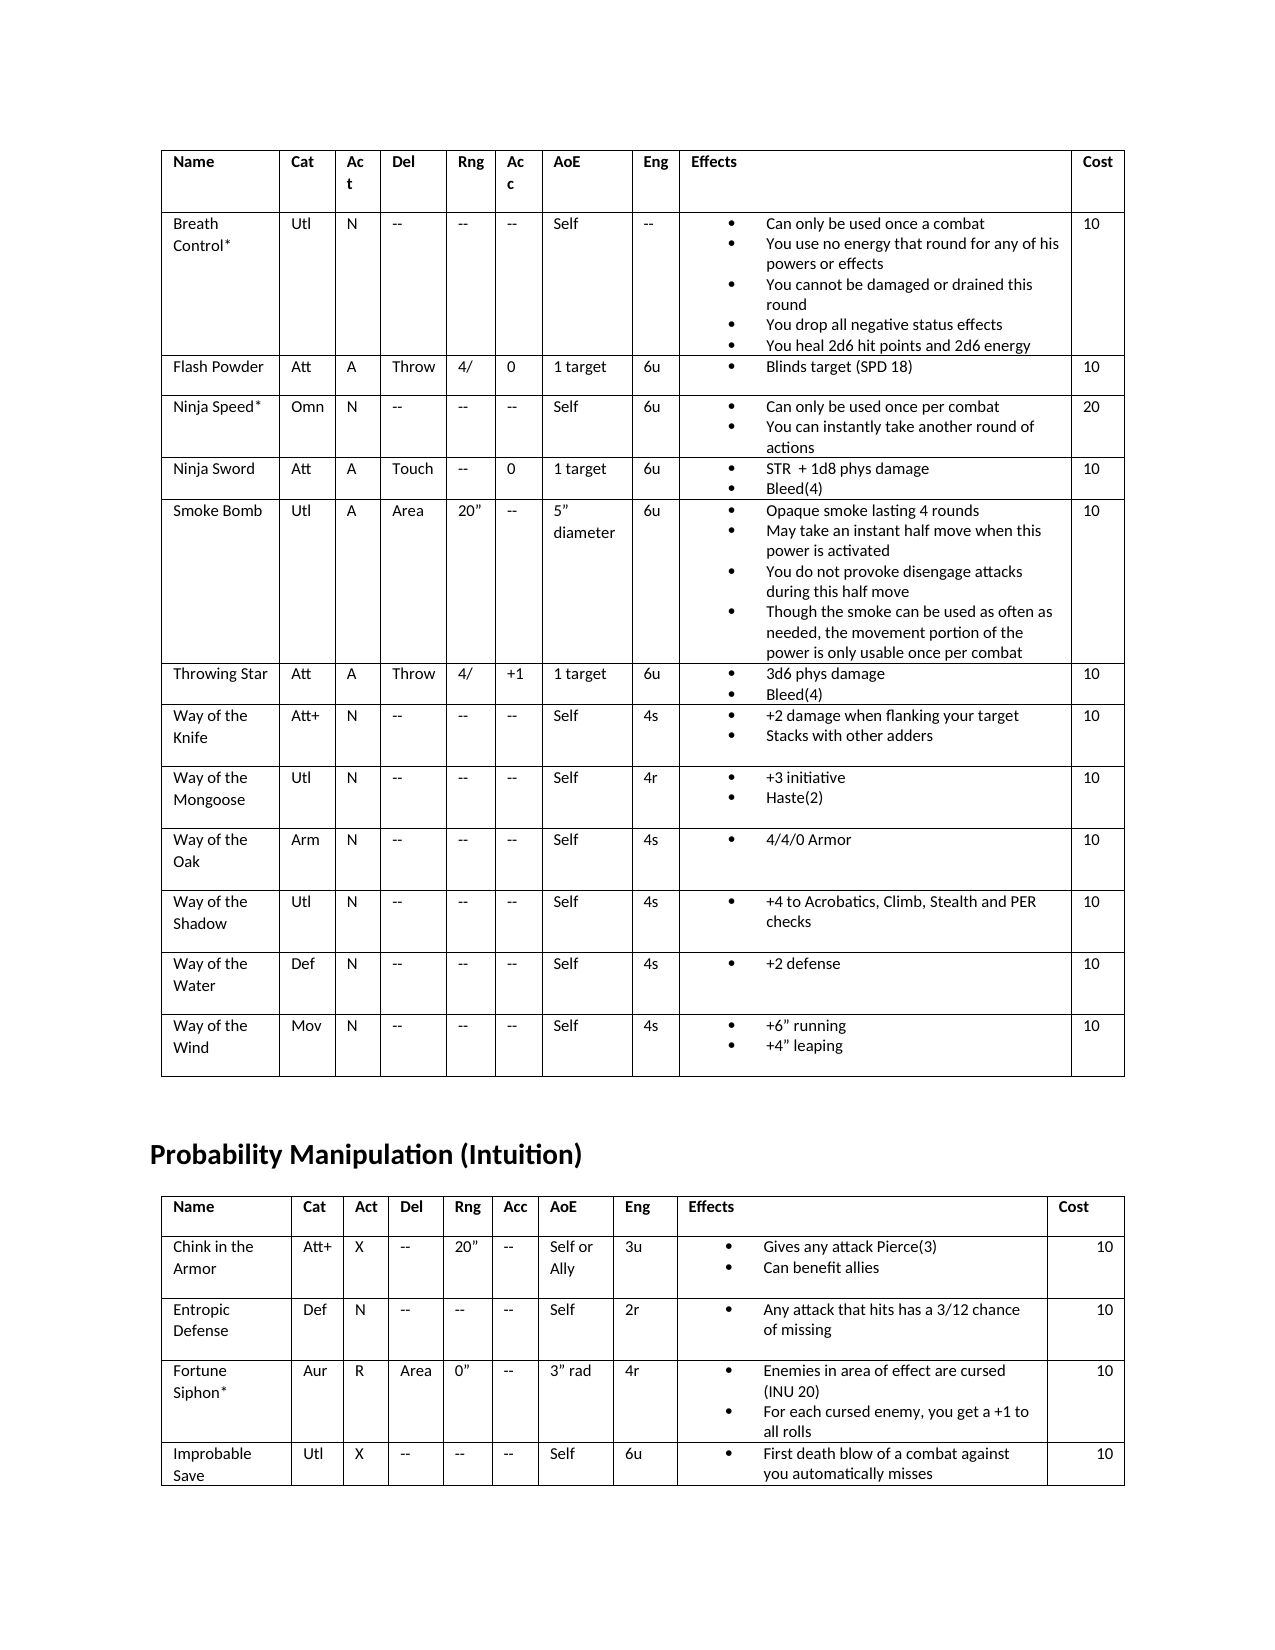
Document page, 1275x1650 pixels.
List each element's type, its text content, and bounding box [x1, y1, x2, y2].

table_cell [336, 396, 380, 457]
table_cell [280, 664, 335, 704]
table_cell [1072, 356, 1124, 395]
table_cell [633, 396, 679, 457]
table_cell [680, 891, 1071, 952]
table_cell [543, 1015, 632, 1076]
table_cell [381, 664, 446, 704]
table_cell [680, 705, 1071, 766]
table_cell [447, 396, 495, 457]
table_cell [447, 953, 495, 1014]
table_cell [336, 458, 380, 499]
text Probability Manipulation (Intuition) [150, 1136, 1125, 1172]
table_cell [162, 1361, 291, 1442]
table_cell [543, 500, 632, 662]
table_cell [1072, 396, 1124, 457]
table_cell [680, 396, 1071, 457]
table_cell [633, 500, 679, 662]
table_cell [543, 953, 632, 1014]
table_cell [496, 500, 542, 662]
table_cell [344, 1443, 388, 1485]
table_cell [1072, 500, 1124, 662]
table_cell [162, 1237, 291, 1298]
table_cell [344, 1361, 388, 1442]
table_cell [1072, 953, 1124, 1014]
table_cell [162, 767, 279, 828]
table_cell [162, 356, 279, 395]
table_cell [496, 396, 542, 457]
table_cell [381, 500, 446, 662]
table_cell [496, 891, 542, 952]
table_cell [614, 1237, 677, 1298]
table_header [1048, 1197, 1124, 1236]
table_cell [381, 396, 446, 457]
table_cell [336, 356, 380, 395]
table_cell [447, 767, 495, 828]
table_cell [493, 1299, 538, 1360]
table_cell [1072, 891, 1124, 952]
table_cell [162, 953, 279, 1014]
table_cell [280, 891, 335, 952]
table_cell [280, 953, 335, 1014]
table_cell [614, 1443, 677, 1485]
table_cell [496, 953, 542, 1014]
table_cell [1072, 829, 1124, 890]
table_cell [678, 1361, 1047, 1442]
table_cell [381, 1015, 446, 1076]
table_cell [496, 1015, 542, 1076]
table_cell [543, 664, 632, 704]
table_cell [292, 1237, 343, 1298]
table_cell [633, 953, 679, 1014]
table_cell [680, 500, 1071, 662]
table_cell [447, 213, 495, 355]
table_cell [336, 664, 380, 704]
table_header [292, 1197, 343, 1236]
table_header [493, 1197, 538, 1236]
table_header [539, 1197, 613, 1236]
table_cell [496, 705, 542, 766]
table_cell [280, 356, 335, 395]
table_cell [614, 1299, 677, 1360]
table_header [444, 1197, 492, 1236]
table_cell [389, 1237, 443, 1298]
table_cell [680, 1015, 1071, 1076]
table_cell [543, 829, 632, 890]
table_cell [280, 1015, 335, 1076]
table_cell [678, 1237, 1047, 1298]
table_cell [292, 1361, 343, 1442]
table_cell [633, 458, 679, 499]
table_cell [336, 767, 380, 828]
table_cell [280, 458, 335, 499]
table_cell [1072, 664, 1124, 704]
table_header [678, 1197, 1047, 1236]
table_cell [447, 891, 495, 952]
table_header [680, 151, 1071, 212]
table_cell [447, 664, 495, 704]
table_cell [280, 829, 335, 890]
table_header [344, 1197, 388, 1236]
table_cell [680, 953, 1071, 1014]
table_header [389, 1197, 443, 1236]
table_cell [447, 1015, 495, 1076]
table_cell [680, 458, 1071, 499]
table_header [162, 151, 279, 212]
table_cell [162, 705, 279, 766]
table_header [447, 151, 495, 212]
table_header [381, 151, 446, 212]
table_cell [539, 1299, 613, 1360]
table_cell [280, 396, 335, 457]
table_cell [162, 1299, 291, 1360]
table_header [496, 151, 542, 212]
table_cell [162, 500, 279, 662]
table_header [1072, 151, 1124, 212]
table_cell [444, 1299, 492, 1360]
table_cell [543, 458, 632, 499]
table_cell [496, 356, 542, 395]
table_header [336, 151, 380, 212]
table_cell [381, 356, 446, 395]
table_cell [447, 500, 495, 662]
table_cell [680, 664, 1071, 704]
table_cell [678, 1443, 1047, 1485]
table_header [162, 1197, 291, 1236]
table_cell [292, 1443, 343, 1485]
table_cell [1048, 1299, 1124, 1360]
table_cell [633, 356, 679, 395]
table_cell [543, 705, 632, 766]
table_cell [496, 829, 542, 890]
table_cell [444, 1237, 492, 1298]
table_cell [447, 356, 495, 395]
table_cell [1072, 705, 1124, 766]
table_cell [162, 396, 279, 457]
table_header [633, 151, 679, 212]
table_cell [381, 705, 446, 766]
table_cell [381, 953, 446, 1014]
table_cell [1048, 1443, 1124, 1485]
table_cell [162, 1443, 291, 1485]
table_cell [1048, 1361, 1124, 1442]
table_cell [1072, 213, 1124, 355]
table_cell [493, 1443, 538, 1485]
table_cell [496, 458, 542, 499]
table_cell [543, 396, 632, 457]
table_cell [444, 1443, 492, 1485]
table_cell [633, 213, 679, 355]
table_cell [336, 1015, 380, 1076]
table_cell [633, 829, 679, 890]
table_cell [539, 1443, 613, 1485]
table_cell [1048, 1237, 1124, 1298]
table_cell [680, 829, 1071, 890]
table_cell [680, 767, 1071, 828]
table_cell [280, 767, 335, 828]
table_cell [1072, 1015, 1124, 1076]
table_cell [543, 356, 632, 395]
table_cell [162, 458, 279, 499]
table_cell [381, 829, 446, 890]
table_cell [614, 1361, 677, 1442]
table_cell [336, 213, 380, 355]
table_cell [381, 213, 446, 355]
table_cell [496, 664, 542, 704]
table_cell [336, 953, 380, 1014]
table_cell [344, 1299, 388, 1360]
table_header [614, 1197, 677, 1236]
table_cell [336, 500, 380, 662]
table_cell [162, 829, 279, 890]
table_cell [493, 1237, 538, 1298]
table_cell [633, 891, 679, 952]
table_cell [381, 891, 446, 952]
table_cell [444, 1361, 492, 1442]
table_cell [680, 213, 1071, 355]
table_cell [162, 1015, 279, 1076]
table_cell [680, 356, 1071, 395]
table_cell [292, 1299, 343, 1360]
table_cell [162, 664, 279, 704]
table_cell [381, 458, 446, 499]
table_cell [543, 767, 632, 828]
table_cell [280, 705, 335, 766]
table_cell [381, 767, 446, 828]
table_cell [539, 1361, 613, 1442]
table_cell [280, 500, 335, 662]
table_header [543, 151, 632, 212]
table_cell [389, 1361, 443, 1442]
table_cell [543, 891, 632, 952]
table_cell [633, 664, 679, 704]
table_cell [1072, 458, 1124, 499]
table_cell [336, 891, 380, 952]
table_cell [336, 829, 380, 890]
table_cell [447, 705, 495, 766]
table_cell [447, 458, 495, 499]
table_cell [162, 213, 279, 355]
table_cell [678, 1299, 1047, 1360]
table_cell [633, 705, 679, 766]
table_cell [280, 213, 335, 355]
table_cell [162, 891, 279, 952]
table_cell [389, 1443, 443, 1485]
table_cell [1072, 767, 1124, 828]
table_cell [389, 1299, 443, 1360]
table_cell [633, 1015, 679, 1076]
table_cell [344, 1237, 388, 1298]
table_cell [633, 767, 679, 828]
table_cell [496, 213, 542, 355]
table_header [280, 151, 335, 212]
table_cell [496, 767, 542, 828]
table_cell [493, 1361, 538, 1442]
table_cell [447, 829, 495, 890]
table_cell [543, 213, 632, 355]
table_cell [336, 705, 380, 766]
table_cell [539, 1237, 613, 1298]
